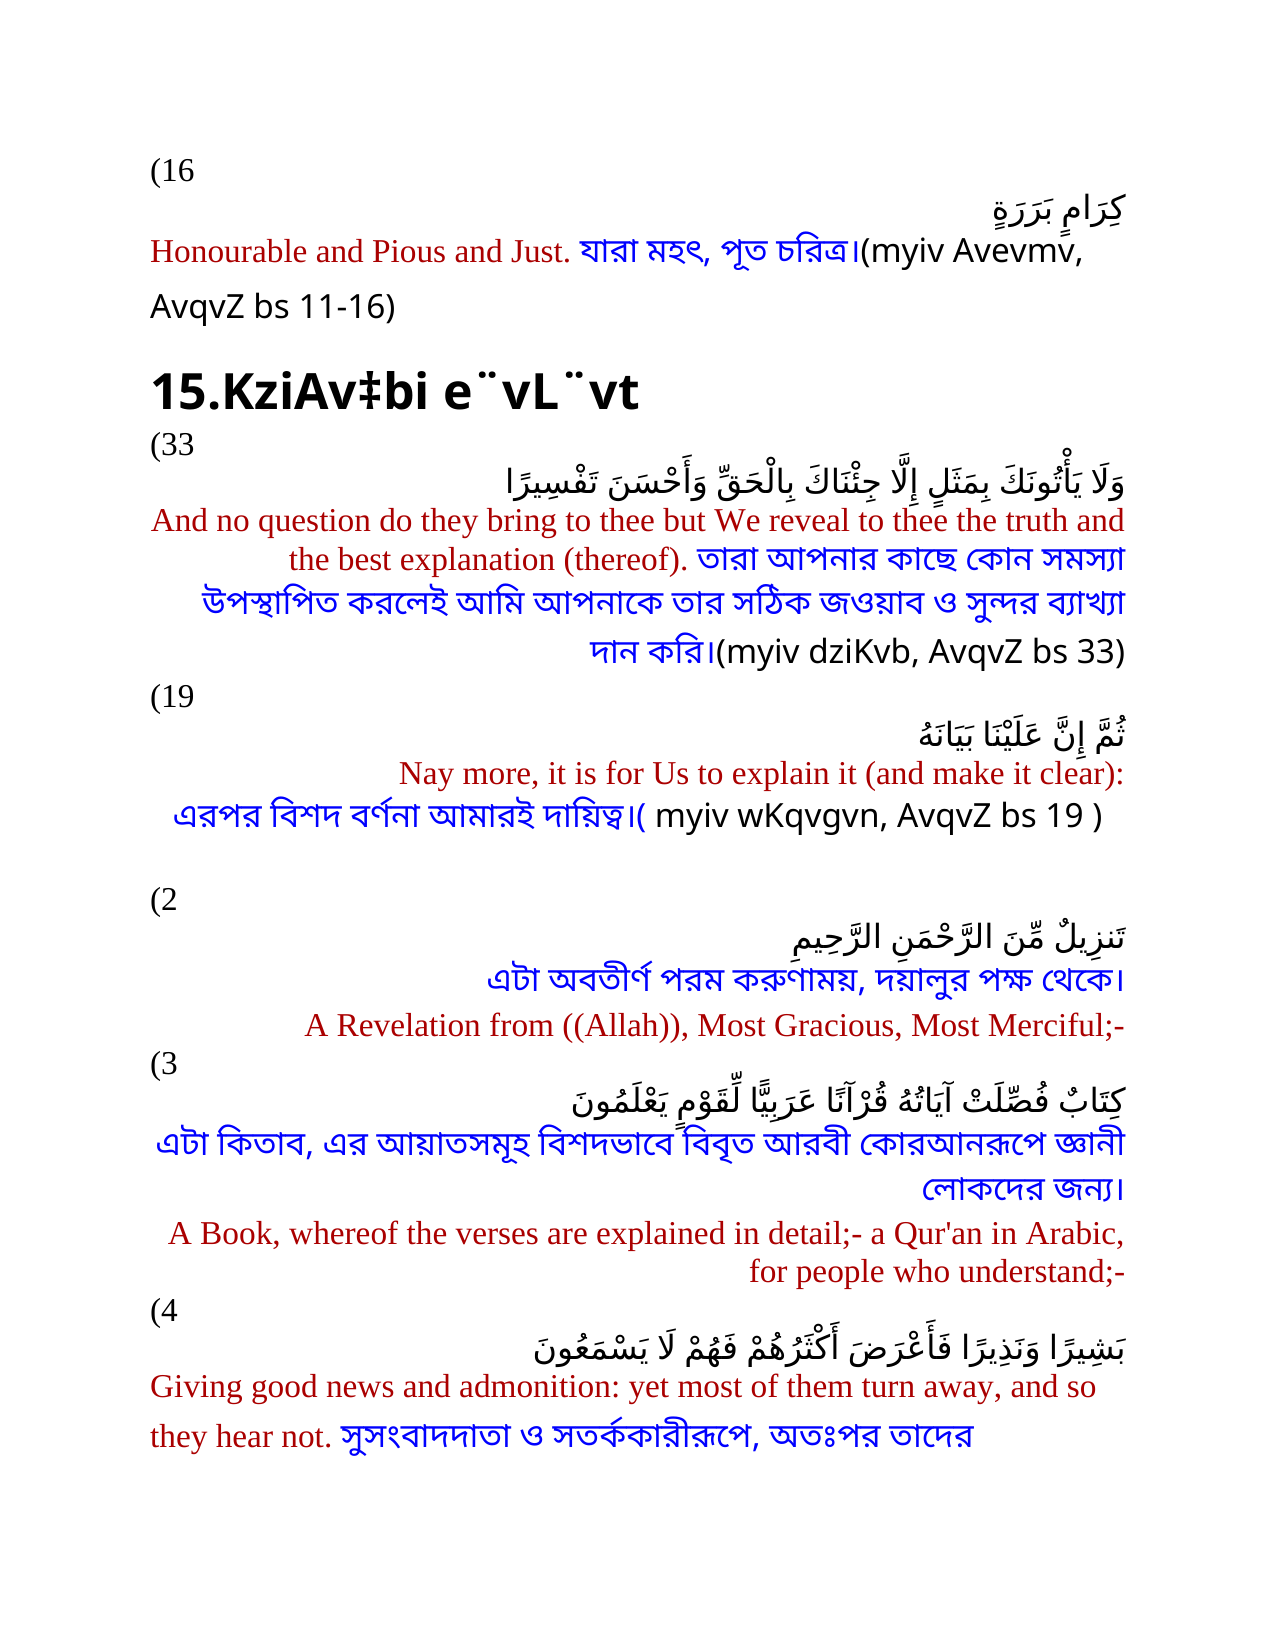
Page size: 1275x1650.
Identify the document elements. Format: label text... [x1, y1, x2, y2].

text بَشِيرًا وَنَذِيرًا فَأَعْرَضَ أَكْثَرُهُمْ فَهُمْ لَا يَسْمَعُونَ [150, 1328, 1125, 1367]
text A Revelation from ((Allah)), Most Gracious, Most Merciful;- [150, 1005, 1125, 1043]
text 15.KziAv‡bi e¨vL¨vt [150, 356, 1125, 424]
text (33 [150, 424, 1125, 462]
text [150, 1367, 1125, 1461]
text এটা কিতাব, এর আয়াতসমূহ বিশদভাবে বিবৃত আরবী কোরআনরূপে জ্ঞানী লোকদের জন্য। [150, 1120, 1125, 1213]
text وَلَا يَأْتُونَكَ بِمَثَلٍ إِلَّا جِئْنَاكَ بِالْحَقِّ وَأَحْسَنَ تَفْسِيرًا [150, 462, 1125, 500]
text (3 [150, 1043, 1125, 1082]
text A Book, whereof the verses are explained in detail;- a Qur'an in Arabic, for people who understand;- [150, 1213, 1125, 1290]
text Honourable and Pious and Just. যারা মহৎ, পূত চরিত্র।(myiv Avevmv, AvqvZ bs 11-16) [150, 227, 1125, 328]
text (16 [150, 150, 1125, 188]
text এটা অবতীর্ণ পরম করুণাময়, দয়ালুর পক্ষ থেকে। [150, 956, 1125, 1005]
text ثُمَّ إِنَّ عَلَيْنَا بَيَانَهُ [150, 715, 1125, 753]
text تَنزِيلٌ مِّنَ الرَّحْمَنِ الرَّحِيمِ [150, 918, 1125, 956]
text এরপর বিশদ বর্ণনা আমারই দায়িত্ব।( myiv wKqvgvn, AvqvZ bs 19 ) [150, 792, 1125, 841]
text (19 [150, 677, 1125, 715]
text كِرَامٍ بَرَرَةٍ [150, 188, 1125, 227]
text (2 [150, 879, 1125, 918]
text And no question do they bring to thee but We reveal to thee the truth and the best explanation (thereof). তারা আপনার কাছে কোন সমস্যা উপস্থাপিত করলেই আমি আপনাকে তার সঠিক জওয়াব ও সুন্দর ব্যাখ্যা দান করি।(myiv dziKvb, AvqvZ bs 33) [150, 500, 1125, 677]
text Nay more, it is for Us to explain it (and make it clear): [150, 753, 1125, 792]
text (4 [150, 1290, 1125, 1328]
text كِتَابٌ فُصِّلَتْ آيَاتُهُ قُرْآنًا عَرَبِيًّا لِّقَوْمٍ يَعْلَمُونَ [150, 1082, 1125, 1120]
